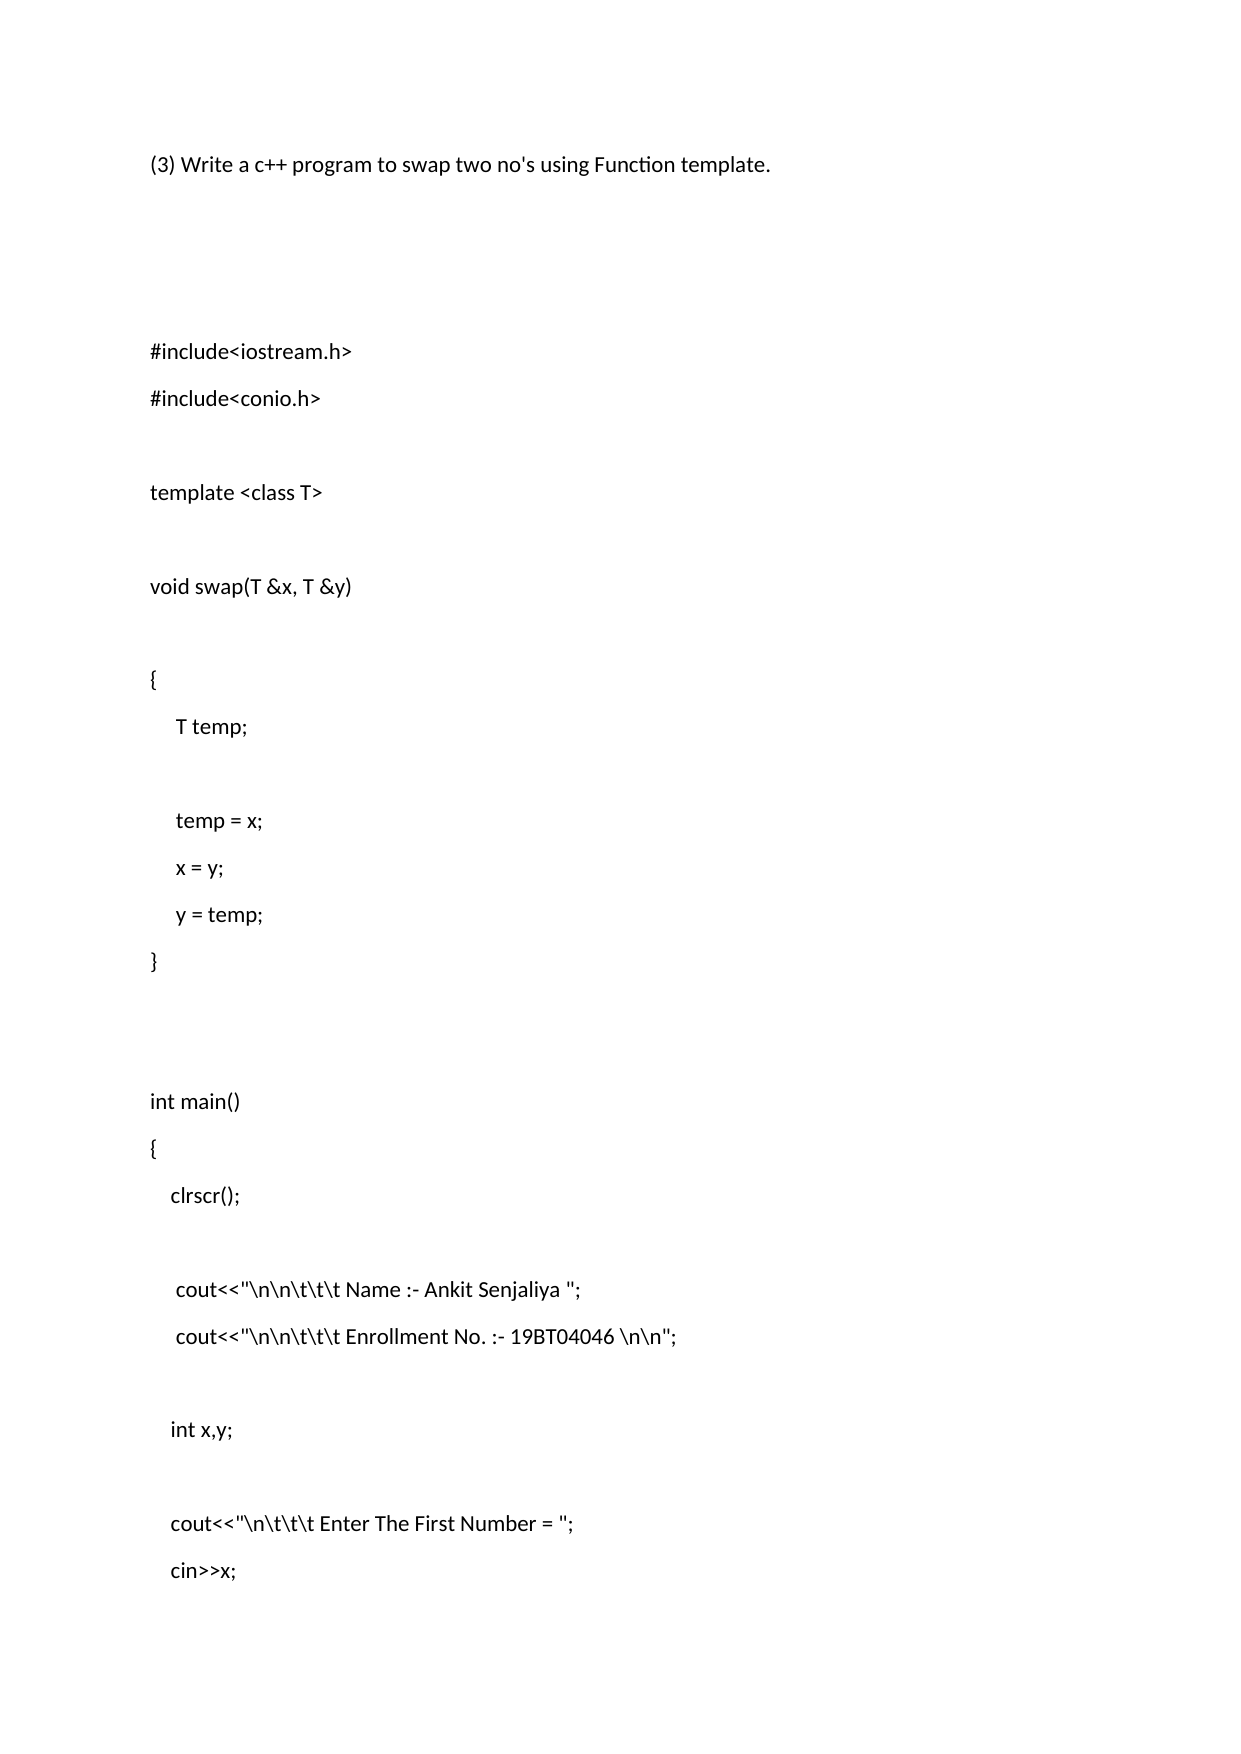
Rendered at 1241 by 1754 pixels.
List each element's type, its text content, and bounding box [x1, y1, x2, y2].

text int x,y; [150, 1416, 1090, 1444]
text cout<<"\n\t\t\t Enter The First Number = "; [150, 1509, 1090, 1537]
text void swap(T &x, T &y) [150, 572, 1090, 600]
text cout<<"\n\n\t\t\t Name :- Ankit Senjaliya "; [150, 1275, 1090, 1303]
text { [150, 666, 1090, 694]
text T temp; [150, 712, 1090, 741]
text x = y; [150, 853, 1090, 881]
text template <class T> [150, 478, 1090, 506]
text (3) Write a c++ program to swap two no's using Function template. [150, 150, 1090, 178]
text } [150, 947, 1090, 975]
text temp = x; [150, 806, 1090, 834]
text y = temp; [150, 900, 1090, 928]
text cout<<"\n\n\t\t\t Enrollment No. :- 19BT04046 \n\n"; [150, 1322, 1090, 1350]
text #include<iostream.h> [150, 337, 1090, 366]
text { [150, 1134, 1090, 1162]
text cin>>x; [150, 1556, 1090, 1584]
text int main() [150, 1087, 1090, 1116]
text #include<conio.h> [150, 384, 1090, 412]
text clrscr(); [150, 1181, 1090, 1209]
